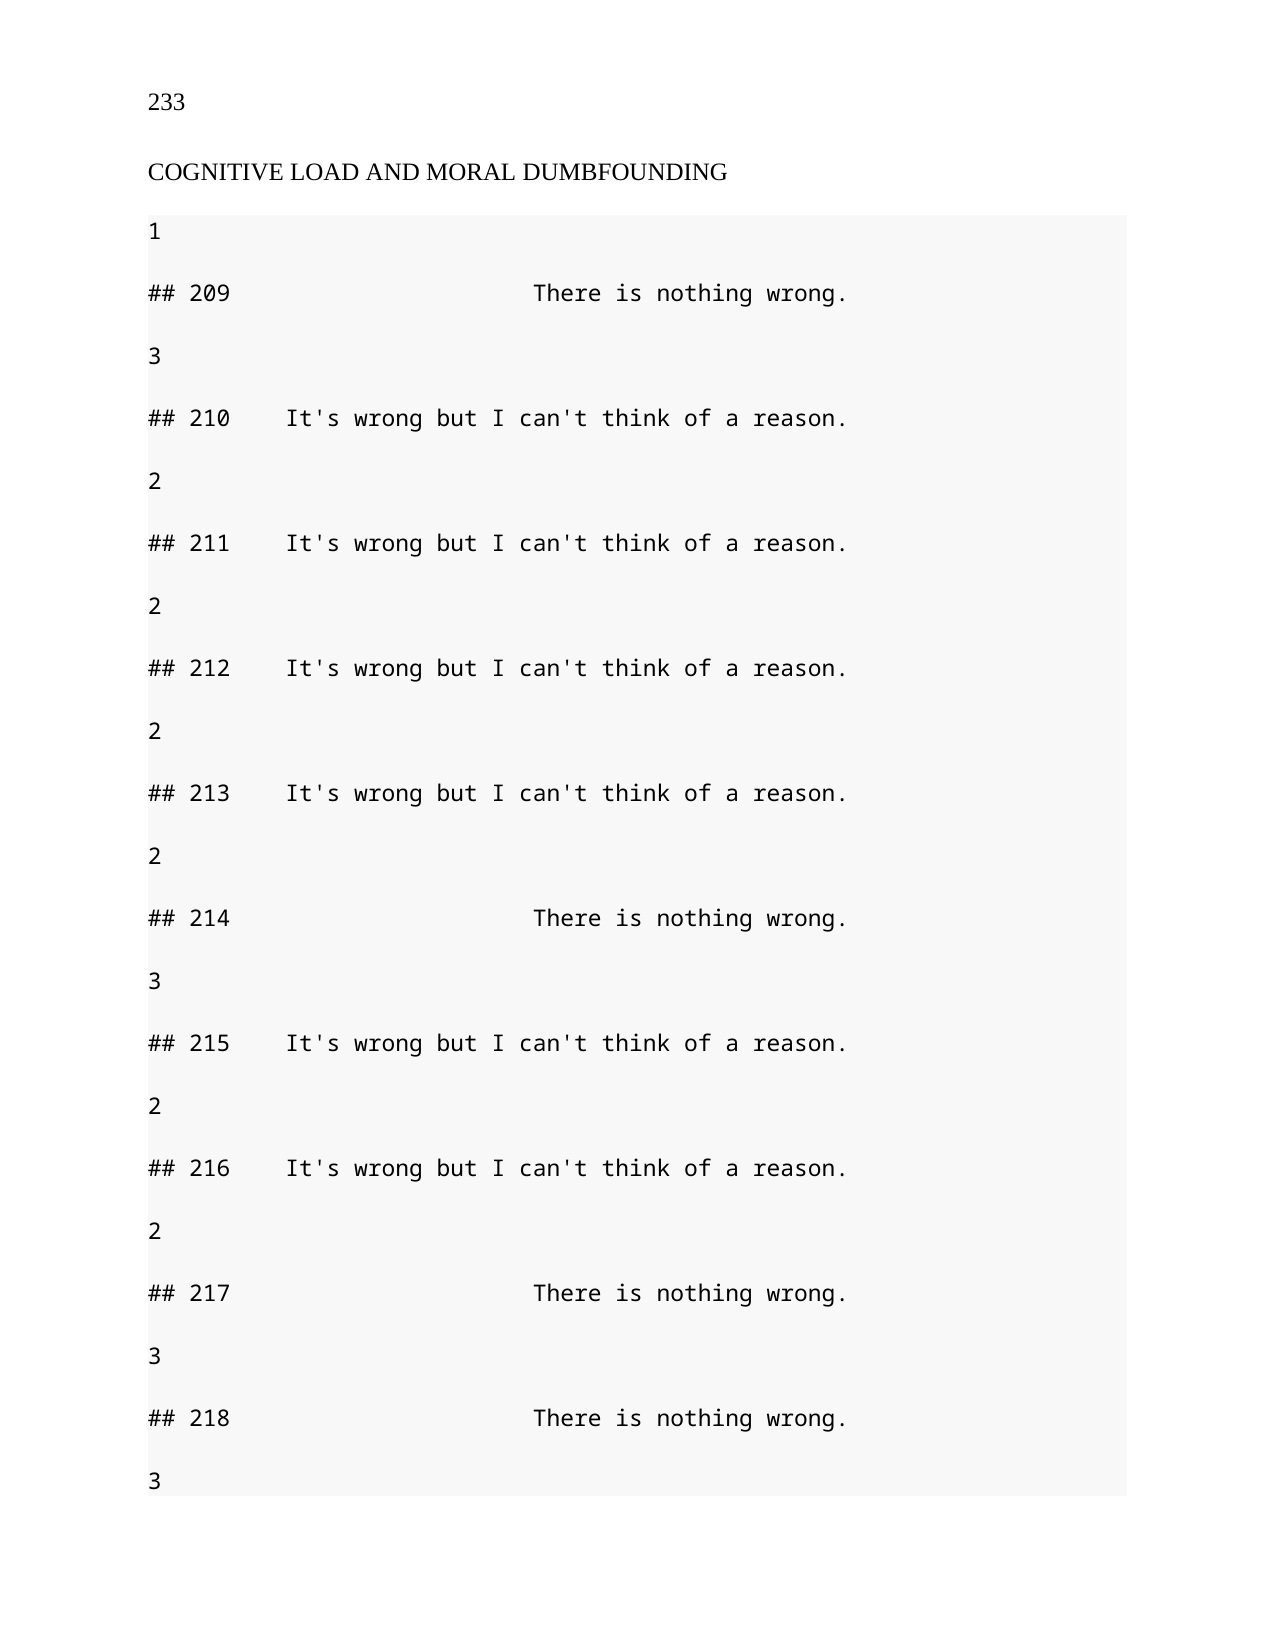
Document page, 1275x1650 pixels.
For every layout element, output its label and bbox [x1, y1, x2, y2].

text [148, 215, 1127, 1496]
